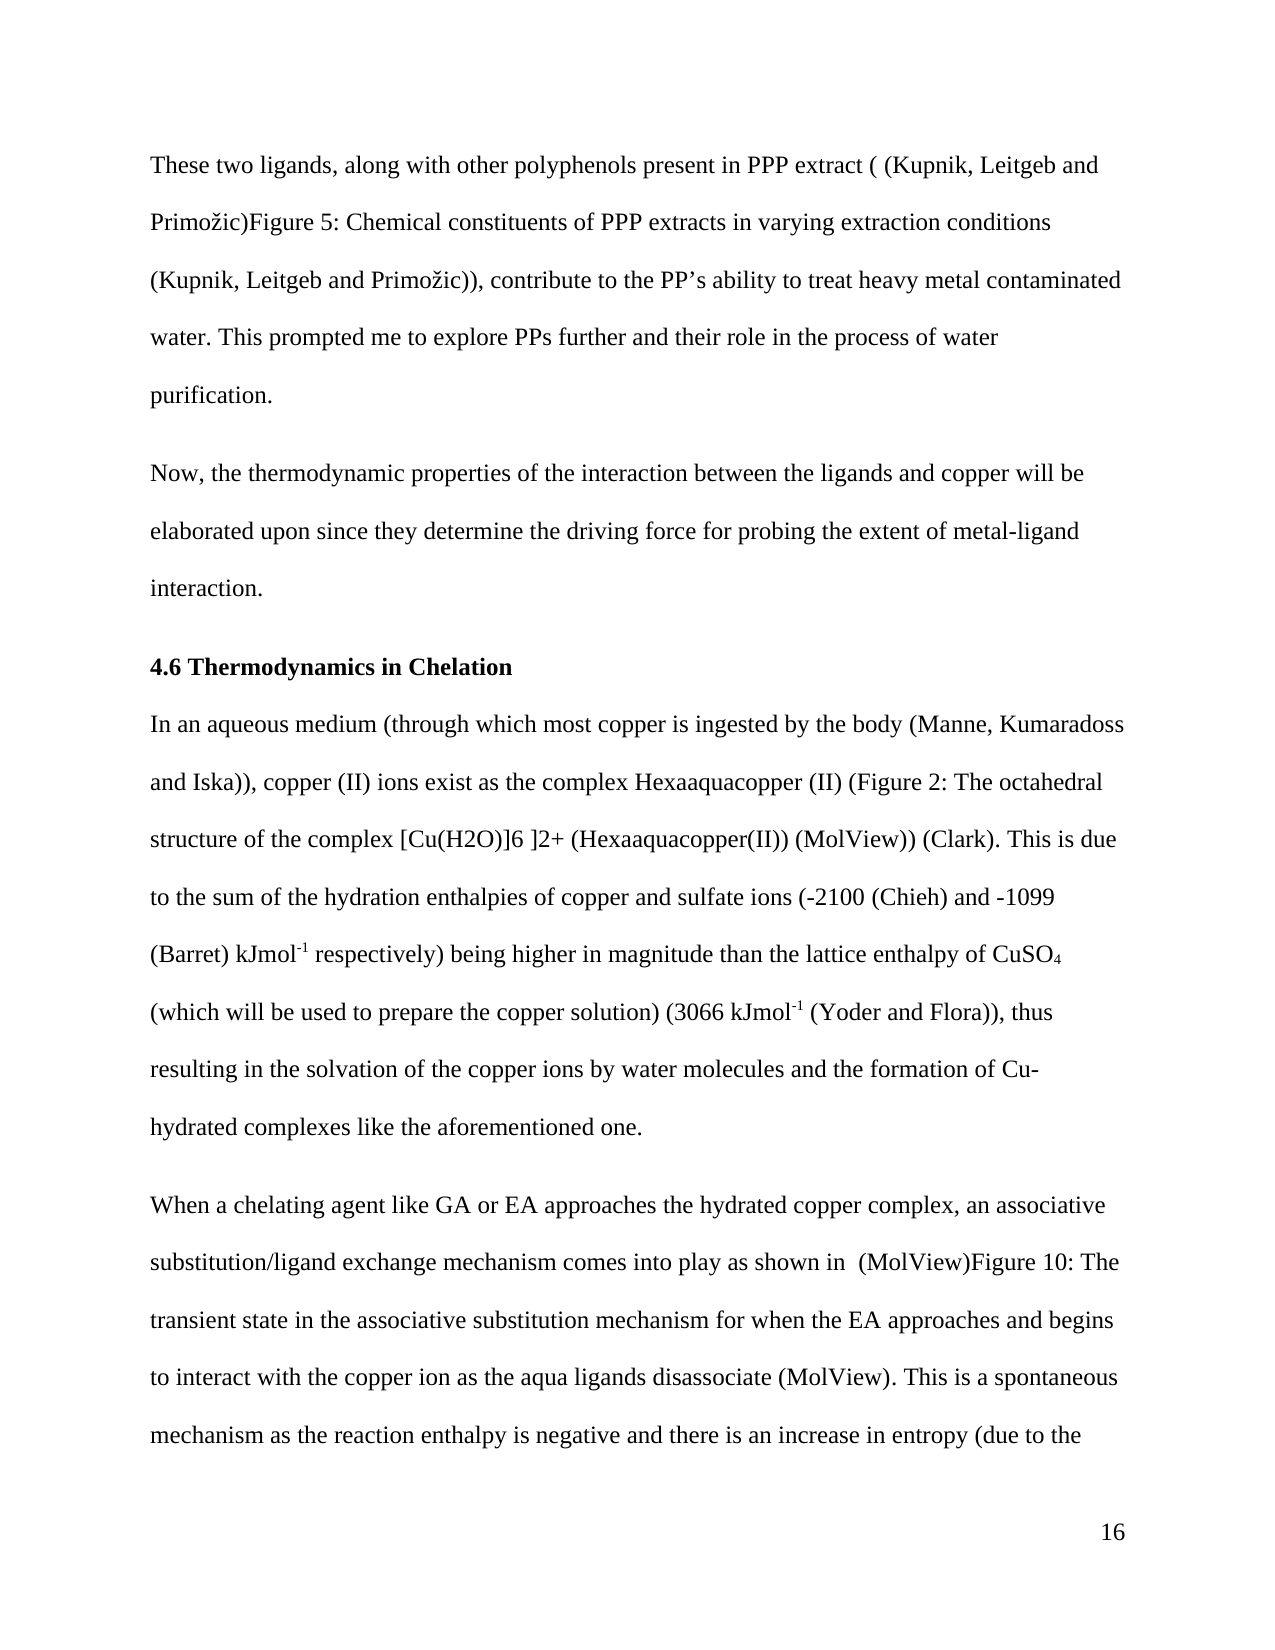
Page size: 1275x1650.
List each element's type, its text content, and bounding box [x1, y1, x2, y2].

subtitle 4.6 Thermodynamics in Chelation [150, 652, 1125, 680]
text Now, the thermodynamic properties of the interaction between the ligands and copper will be elaborated upon since they determine the driving force for probing the extent of metal-ligand interaction. [150, 458, 1125, 602]
text These two ligands, along with other polyphenols present in PPP extract (Figure 6), contribute to the PP’s ability to treat heavy metal contaminated water. This prompted me to explore PPs further and their role in the process of water purification. [150, 150, 1125, 409]
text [150, 1190, 1125, 1449]
text In an aqueous medium (through which most copper is ingested by the body ), copper (II) ions exist as the complex Hexaaquacopper (II) (Figure 2) . This is due to the sum of the hydration enthalpies of copper and sulfate ions (-2100 and -1099 kJmol-1 respectively) being higher in magnitude than the lattice enthalpy of CuSO4 (which will be used to prepare the copper solution) (3066 kJmol-1 ), thus resulting in the solvation of the copper ions by water molecules and the formation of Cu-hydrated complexes like the aforementioned one. [150, 709, 1125, 1140]
